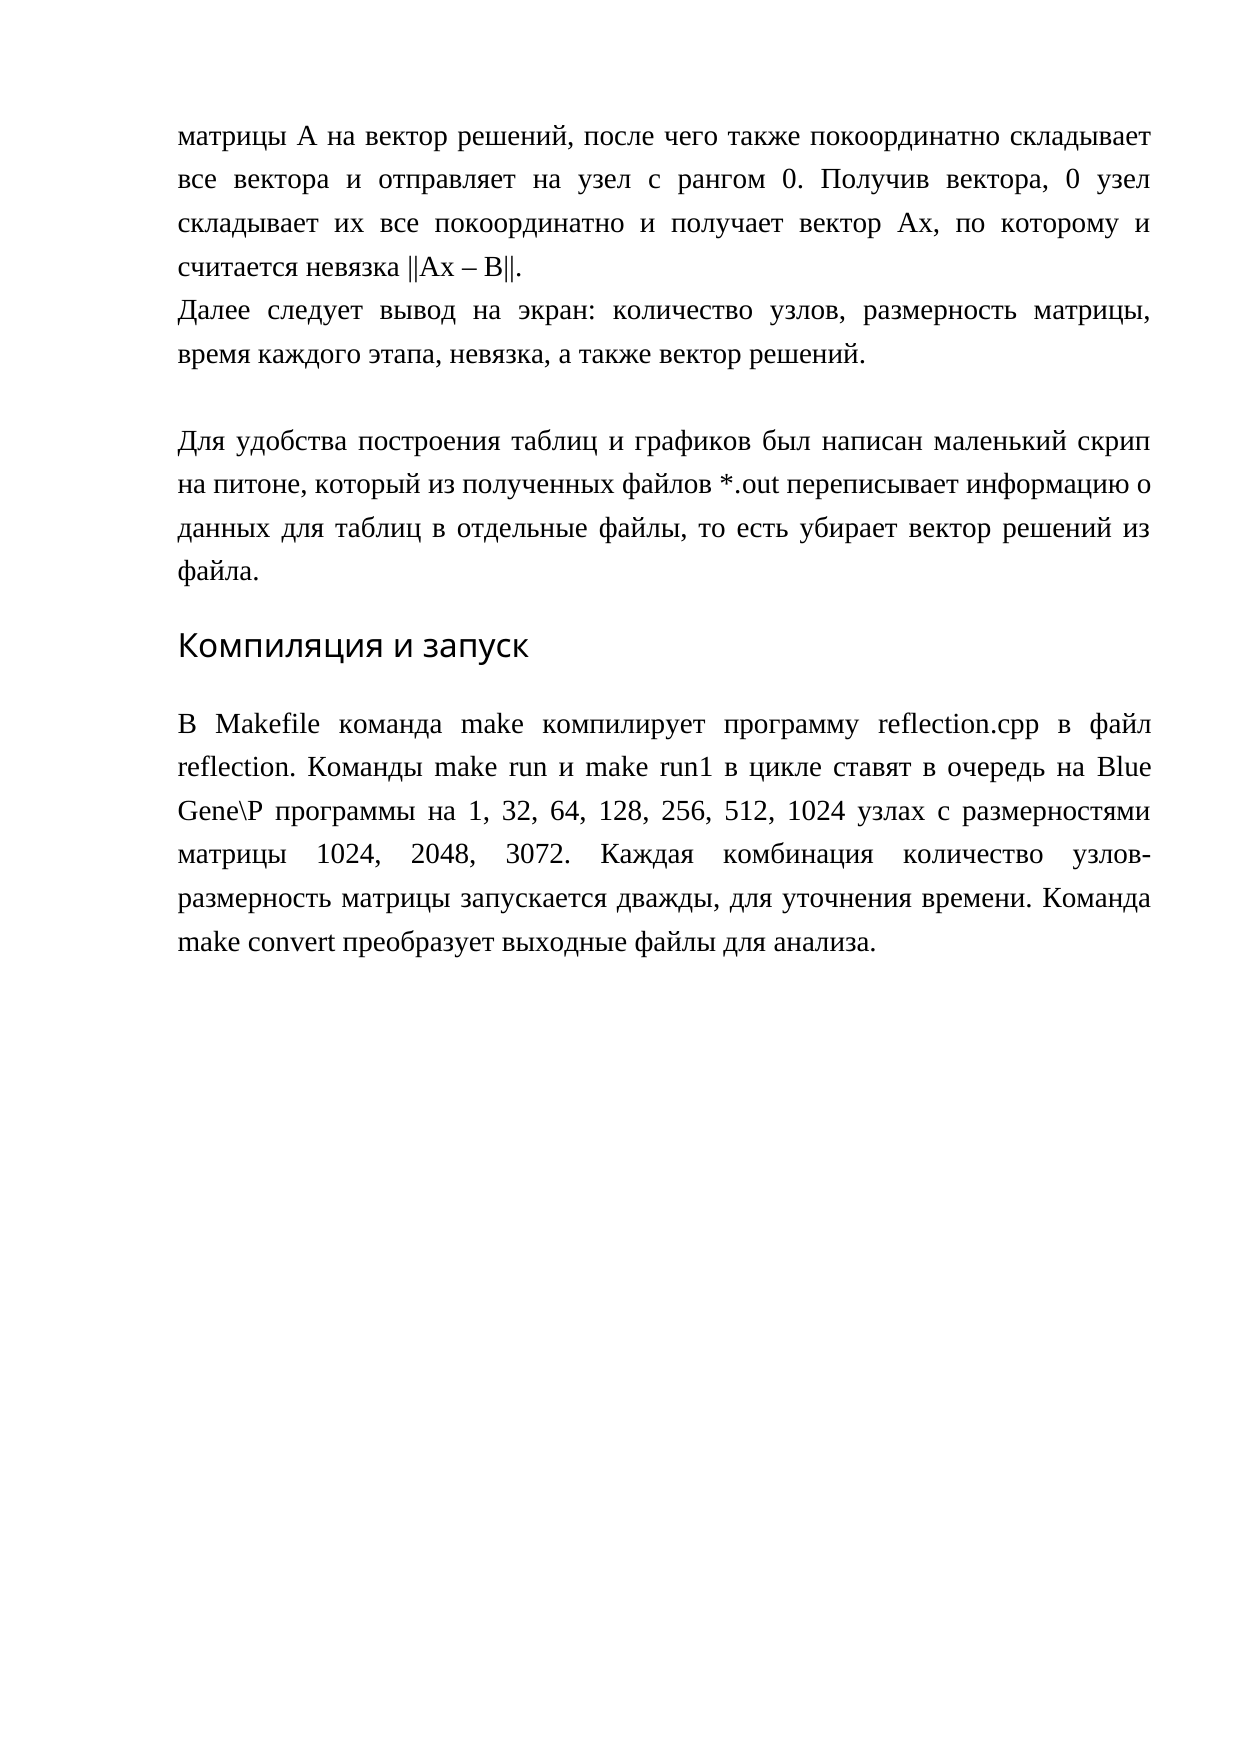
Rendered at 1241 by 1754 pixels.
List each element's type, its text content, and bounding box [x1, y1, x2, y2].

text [177, 118, 1152, 282]
subtitle Компиляция и запуск [177, 622, 1152, 667]
text Для удобства построения таблиц и графиков был написан маленький скрип на питоне, который из полученных файлов *.out переписывает информацию о данных для таблиц в отдельные файлы, то есть убирает вектор решений из файла. [177, 423, 1152, 587]
text Далее следует вывод на экран: количество узлов, размерность матрицы, время каждого этапа, невязка, а также вектор решений. [177, 292, 1152, 369]
text В Makefile команда make компилирует программу reflection.cpp в файл reflection. Команды make run и make run1 в цикле ставят в очередь на Blue Gene\P программы на 1, 32, 64, 128, 256, 512, 1024 узлах с размерностями матрицы 1024, 2048, 3072. Каждая комбинация количество узлов-размерность матрицы запускается дважды, для уточнения времени. Команда make convert преобразует выходные файлы для анализа. [177, 706, 1152, 957]
